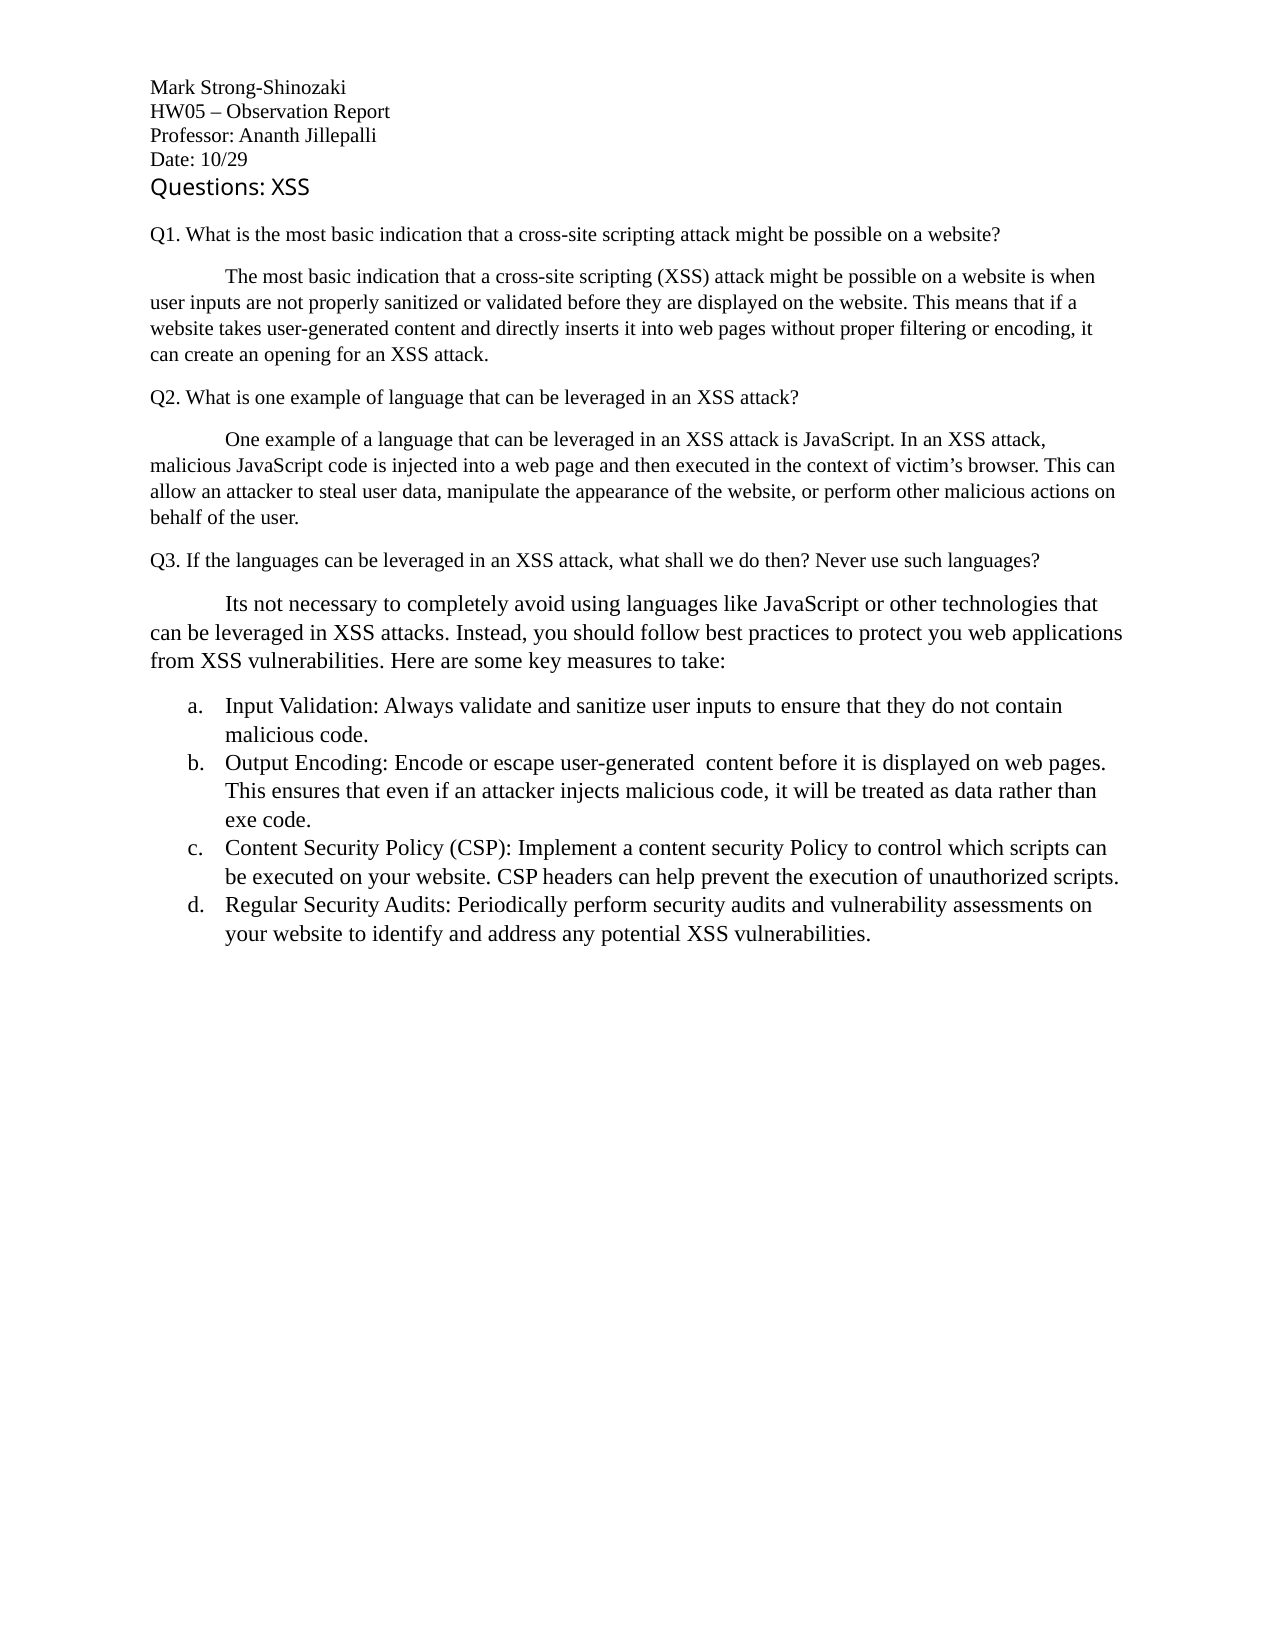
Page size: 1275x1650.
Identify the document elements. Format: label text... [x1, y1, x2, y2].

text One example of a language that can be leveraged in an XSS attack is JavaScript. In an XSS attack, malicious JavaScript code is injected into a web page and then executed in the context of victim’s browser. This can allow an attacker to steal user data, manipulate the appearance of the website, or perform other malicious actions on behalf of the user. [150, 427, 1125, 529]
text The most basic indication that a cross-site scripting (XSS) attack might be possible on a website is when user inputs are not properly sanitized or validated before they are displayed on the website. This means that if a website takes user-generated content and directly inserts it into web pages without proper filtering or encoding, it can create an opening for an XSS attack. [150, 264, 1125, 366]
text Q2. What is one example of language that can be leveraged in an XSS attack? [150, 385, 1125, 409]
list Output Encoding: Encode or escape user-generated content before it is displayed on web pages. This ensures that even if an attacker injects malicious code, it will be treated as data rather than exe code. [187, 749, 1125, 832]
text Q3. If the languages can be leveraged in an XSS attack, what shall we do then? Never use such languages? [150, 548, 1125, 572]
list Input Validation: Always validate and sanitize user inputs to ensure that they do not contain malicious code. [187, 692, 1125, 747]
list Content Security Policy (CSP): Implement a content security Policy to control which scripts can be executed on your website. CSP headers can help prevent the execution of unauthorized scripts. [187, 834, 1125, 889]
text Its not necessary to completely avoid using languages like JavaScript or other technologies that can be leveraged in XSS attacks. Instead, you should follow best practices to protect you web applications from XSS vulnerabilities. Here are some key measures to take: [150, 590, 1125, 673]
text Q1. What is the most basic indication that a cross-site scripting attack might be possible on a website? [150, 222, 1125, 246]
list Regular Security Audits: Periodically perform security audits and vulnerability assessments on your website to identify and address any potential XSS vulnerabilities. [187, 891, 1125, 946]
text Questions: XSS [150, 171, 1125, 202]
